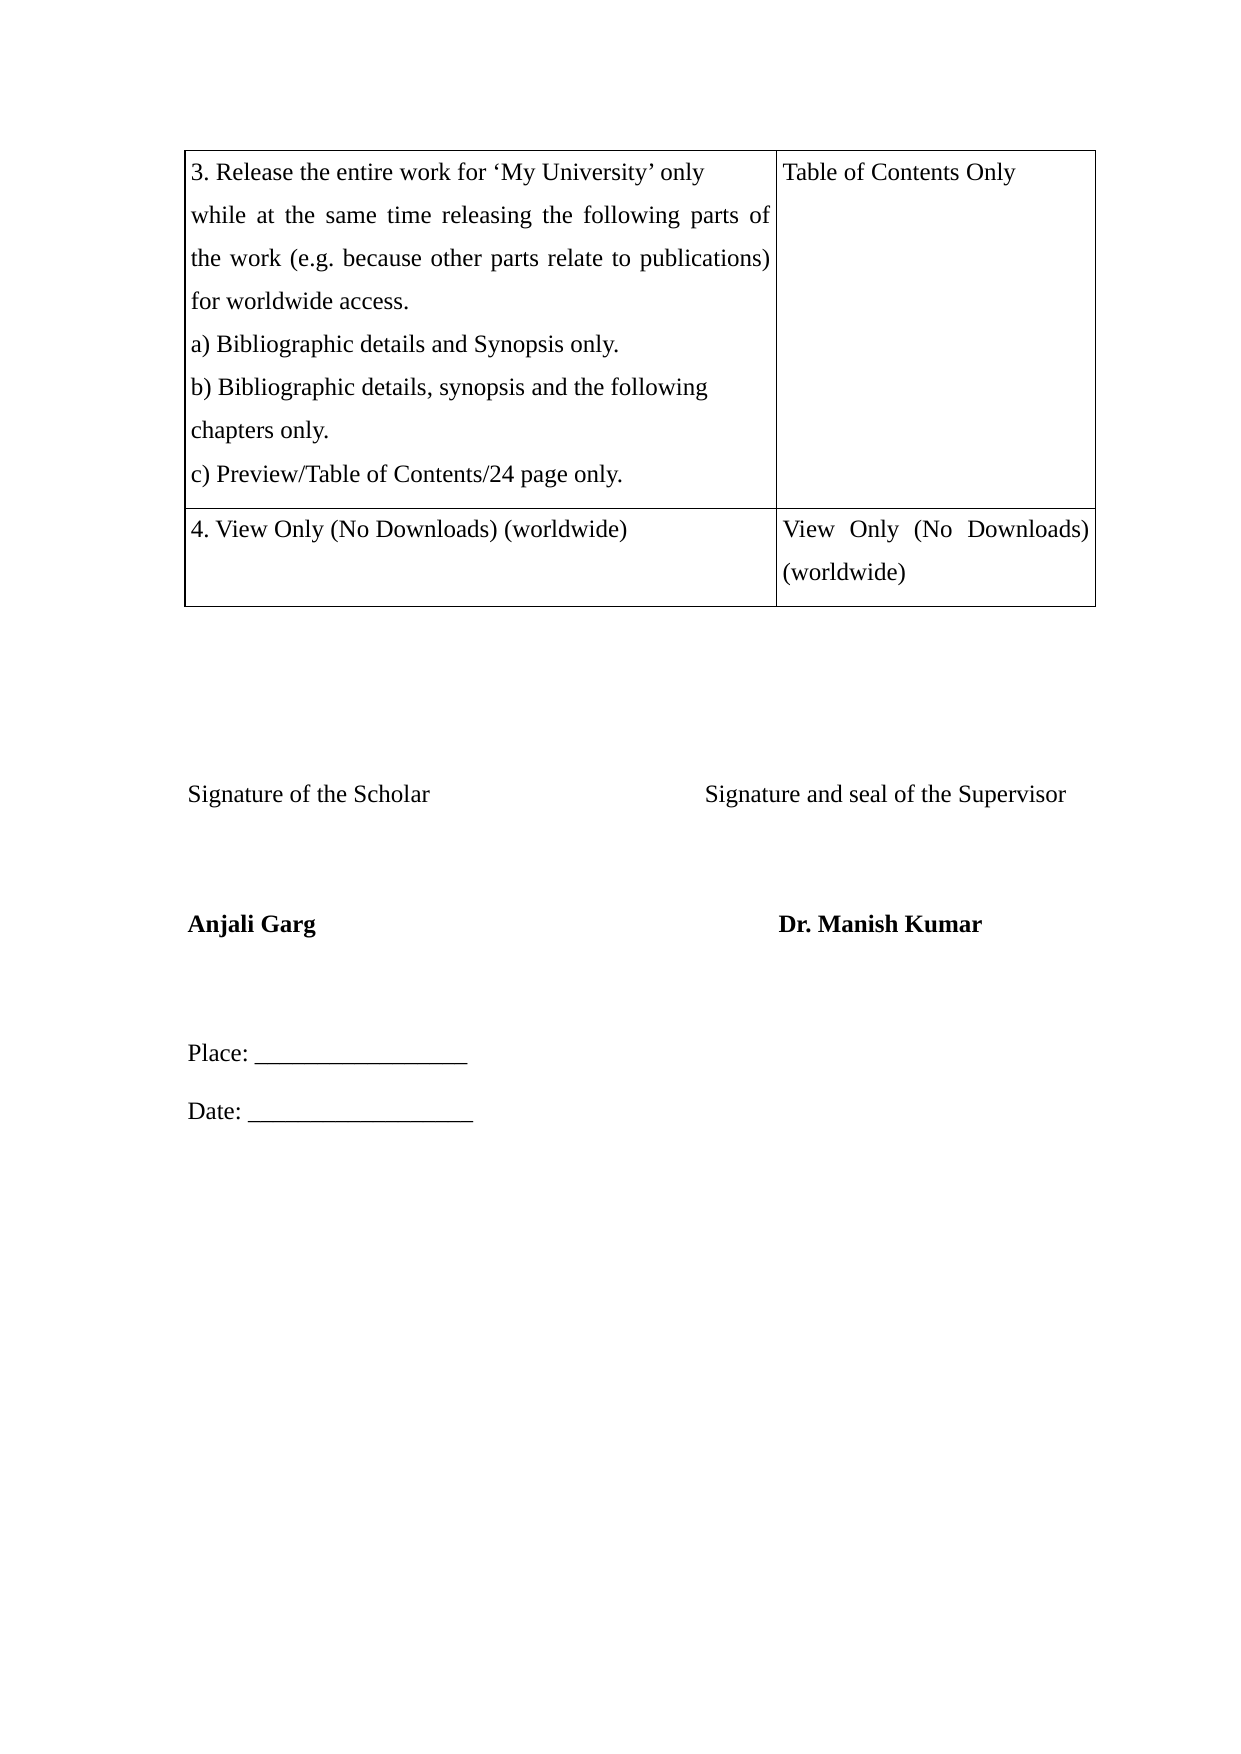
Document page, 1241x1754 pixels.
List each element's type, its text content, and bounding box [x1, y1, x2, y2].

table_cell 3. Release the entire work for ‘My University’ only while at the same time releasing the following parts of the work (e.g. because other parts relate to publications) for worldwide access. a) Bibliographic details and Synopsis only. b) Bibliographic details, synopsis and the following chapters only. c) Preview/Table of Contents/24 page only. [186, 151, 776, 507]
text Anjali Garg Dr. Manish Kumar [187, 909, 1090, 938]
text Signature of the Scholar Signature and seal of the Supervisor [187, 779, 1090, 808]
text Date: __________________ [187, 1096, 1090, 1124]
table_cell 4. View Only (No Downloads) (worldwide) [186, 509, 776, 606]
table_cell Table of Contents Only [777, 151, 1095, 507]
table_cell View Only (No Downloads) (worldwide) [777, 509, 1095, 606]
text Place: _________________ [187, 1038, 1090, 1067]
